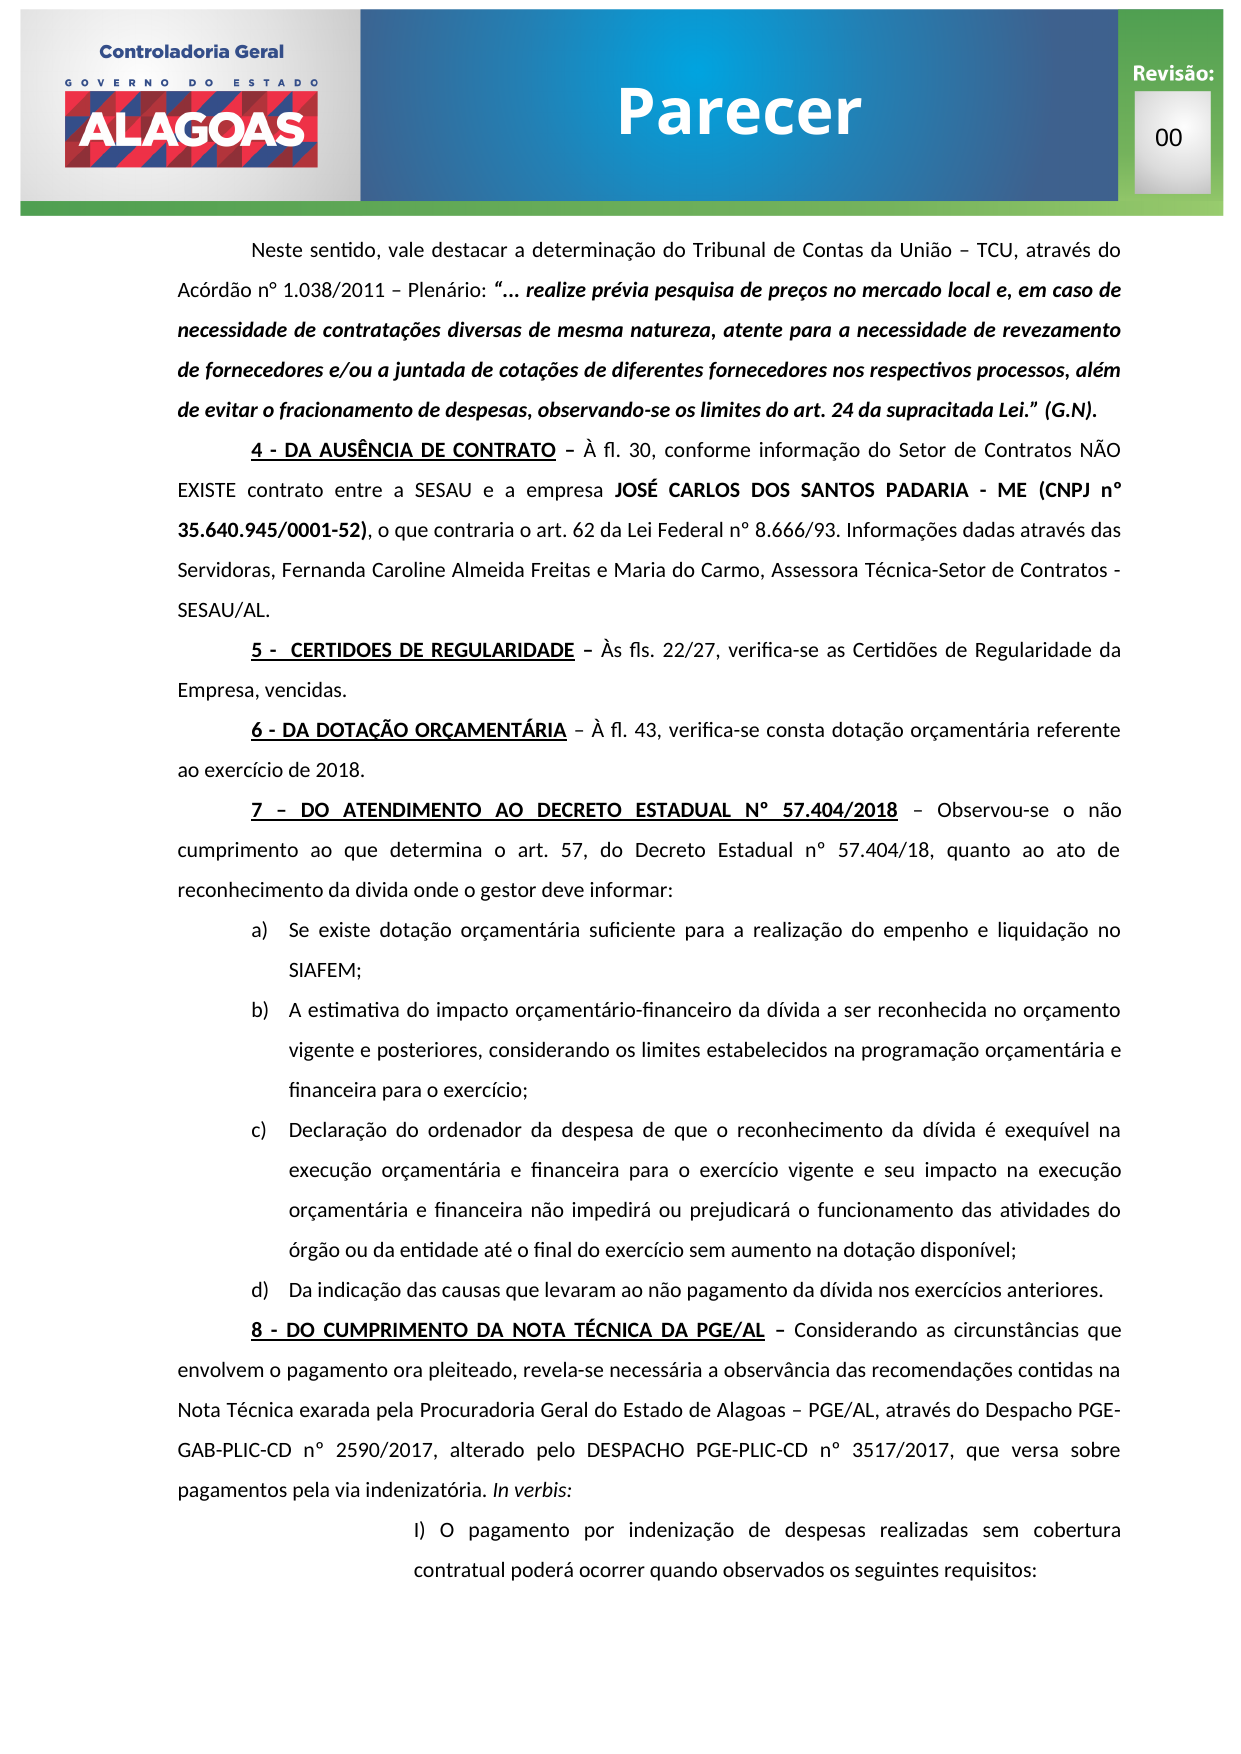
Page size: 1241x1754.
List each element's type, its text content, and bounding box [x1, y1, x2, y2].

list Se existe dotação orçamentária suficiente para a realização do empenho e liquidação no SIAFEM; [251, 916, 1122, 983]
text 7 – DO ATENDIMENTO AO DECRETO ESTADUAL Nº 57.404/2018 – Observou-se o não cumprimento ao que determina o art. 57, do Decreto Estadual nº 57.404/18, quanto ao ato de reconhecimento da divida onde o gestor deve informar: [177, 796, 1122, 903]
list Declaração do ordenador da despesa de que o reconhecimento da dívida é exequível na execução orçamentária e financeira para o exercício vigente e seu impacto na execução orçamentária e financeira não impedirá ou prejudicará o funcionamento das atividades do órgão ou da entidade até o final do exercício sem aumento na dotação disponível; [251, 1116, 1122, 1263]
text 4 - DA AUSÊNCIA DE CONTRATO – À fl. 30, conforme informação do Setor de Contratos NÃO EXISTE contrato entre a SESAU e a empresa JOSÉ CARLOS DOS SANTOS PADARIA - ME (CNPJ nº 35.640.945/0001-52), o que contraria o art. 62 da Lei Federal nº 8.666/93. Informações dadas através das Servidoras, Fernanda Caroline Almeida Freitas e Maria do Carmo, Assessora Técnica-Setor de Contratos - SESAU/AL. [177, 436, 1122, 623]
text 5 - CERTIDOES DE REGULARIDADE – Às fls. 22/27, verifica-se as Certidões de Regularidade da Empresa, vencidas. [177, 636, 1122, 703]
list Da indicação das causas que levaram ao não pagamento da dívida nos exercícios anteriores. [251, 1276, 1122, 1303]
text 8 - DO CUMPRIMENTO DA NOTA TÉCNICA DA PGE/AL – Considerando as circunstâncias que envolvem o pagamento ora pleiteado, revela-se necessária a observância das recomendações contidas na Nota Técnica exarada pela Procuradoria Geral do Estado de Alagoas – PGE/AL, através do Despacho PGE-GAB-PLIC-CD nº 2590/2017, alterado pelo DESPACHO PGE-PLIC-CD nº 3517/2017, que versa sobre pagamentos pela via indenizatória. In verbis: [177, 1316, 1122, 1503]
text I) O pagamento por indenização de despesas realizadas sem cobertura contratual poderá ocorrer quando observados os seguintes requisitos: [413, 1516, 1122, 1583]
list A estimativa do impacto orçamentário-financeiro da dívida a ser reconhecida no orçamento vigente e posteriores, considerando os limites estabelecidos na programação orçamentária e financeira para o exercício; [251, 996, 1122, 1103]
text 6 - DA DOTAÇÃO ORÇAMENTÁRIA – À fl. 43, verifica-se consta dotação orçamentária referente ao exercício de 2018. [177, 716, 1122, 783]
text Neste sentido, vale destacar a determinação do Tribunal de Contas da União – TCU, através do Acórdão n° 1.038/2011 – Plenário: “... realize prévia pesquisa de preços no mercado local e, em caso de necessidade de contratações diversas de mesma natureza, atente para a necessidade de revezamento de fornecedores e/ou a juntada de cotações de diferentes fornecedores nos respectivos processos, além de evitar o fracionamento de despesas, observando-se os limites do art. 24 da supracitada Lei.” (G.N). [177, 236, 1122, 423]
picture [20, 9, 1224, 216]
